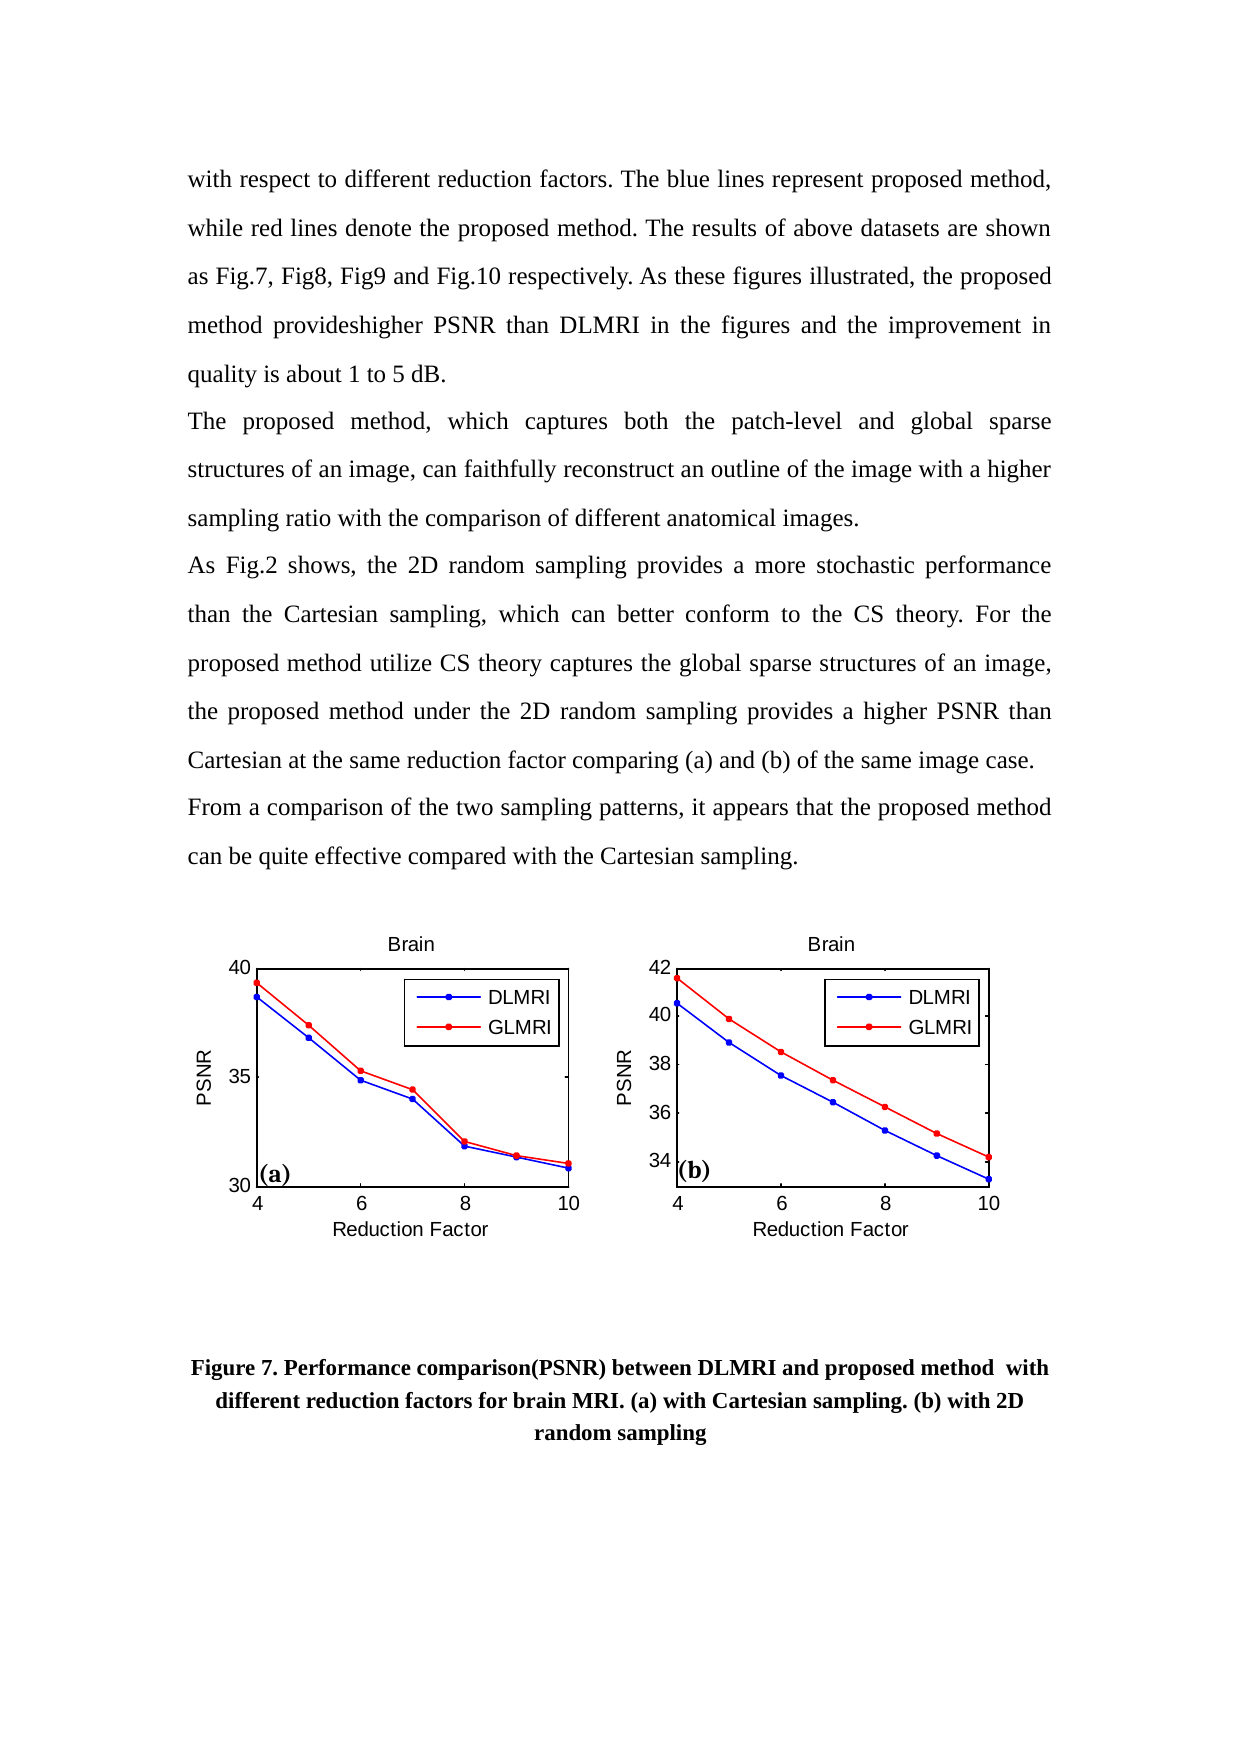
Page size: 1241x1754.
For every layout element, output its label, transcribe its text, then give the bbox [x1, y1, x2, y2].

text From a comparison of the two sampling patterns, it appears that the proposed method can be quite effective compared with the Cartesian sampling. [187, 790, 1053, 871]
text The proposed method, which captures both the patch-level and global sparse structures of an image, can faithfully reconstruct an outline of the image with a higher sampling ratio with the comparison of different anatomical images. [187, 404, 1053, 534]
text Figure 7. Performance comparison(PSNR) between DLMRI and proposed method with different reduction factors for brain MRI. (a) with Cartesian sampling. (b) with 2D random sampling [187, 1351, 1053, 1449]
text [187, 162, 1053, 389]
text As Fig.2 shows, the 2D random sampling provides a more stochastic performance than the Cartesian sampling, which can better conform to the CS theory. For the proposed method utilize CS theory captures the global sparse structures of an image, the proposed method under the 2D random sampling provides a higher PSNR than Cartesian at the same reduction factor comparing (a) and (b) of the same image case. [187, 548, 1053, 776]
